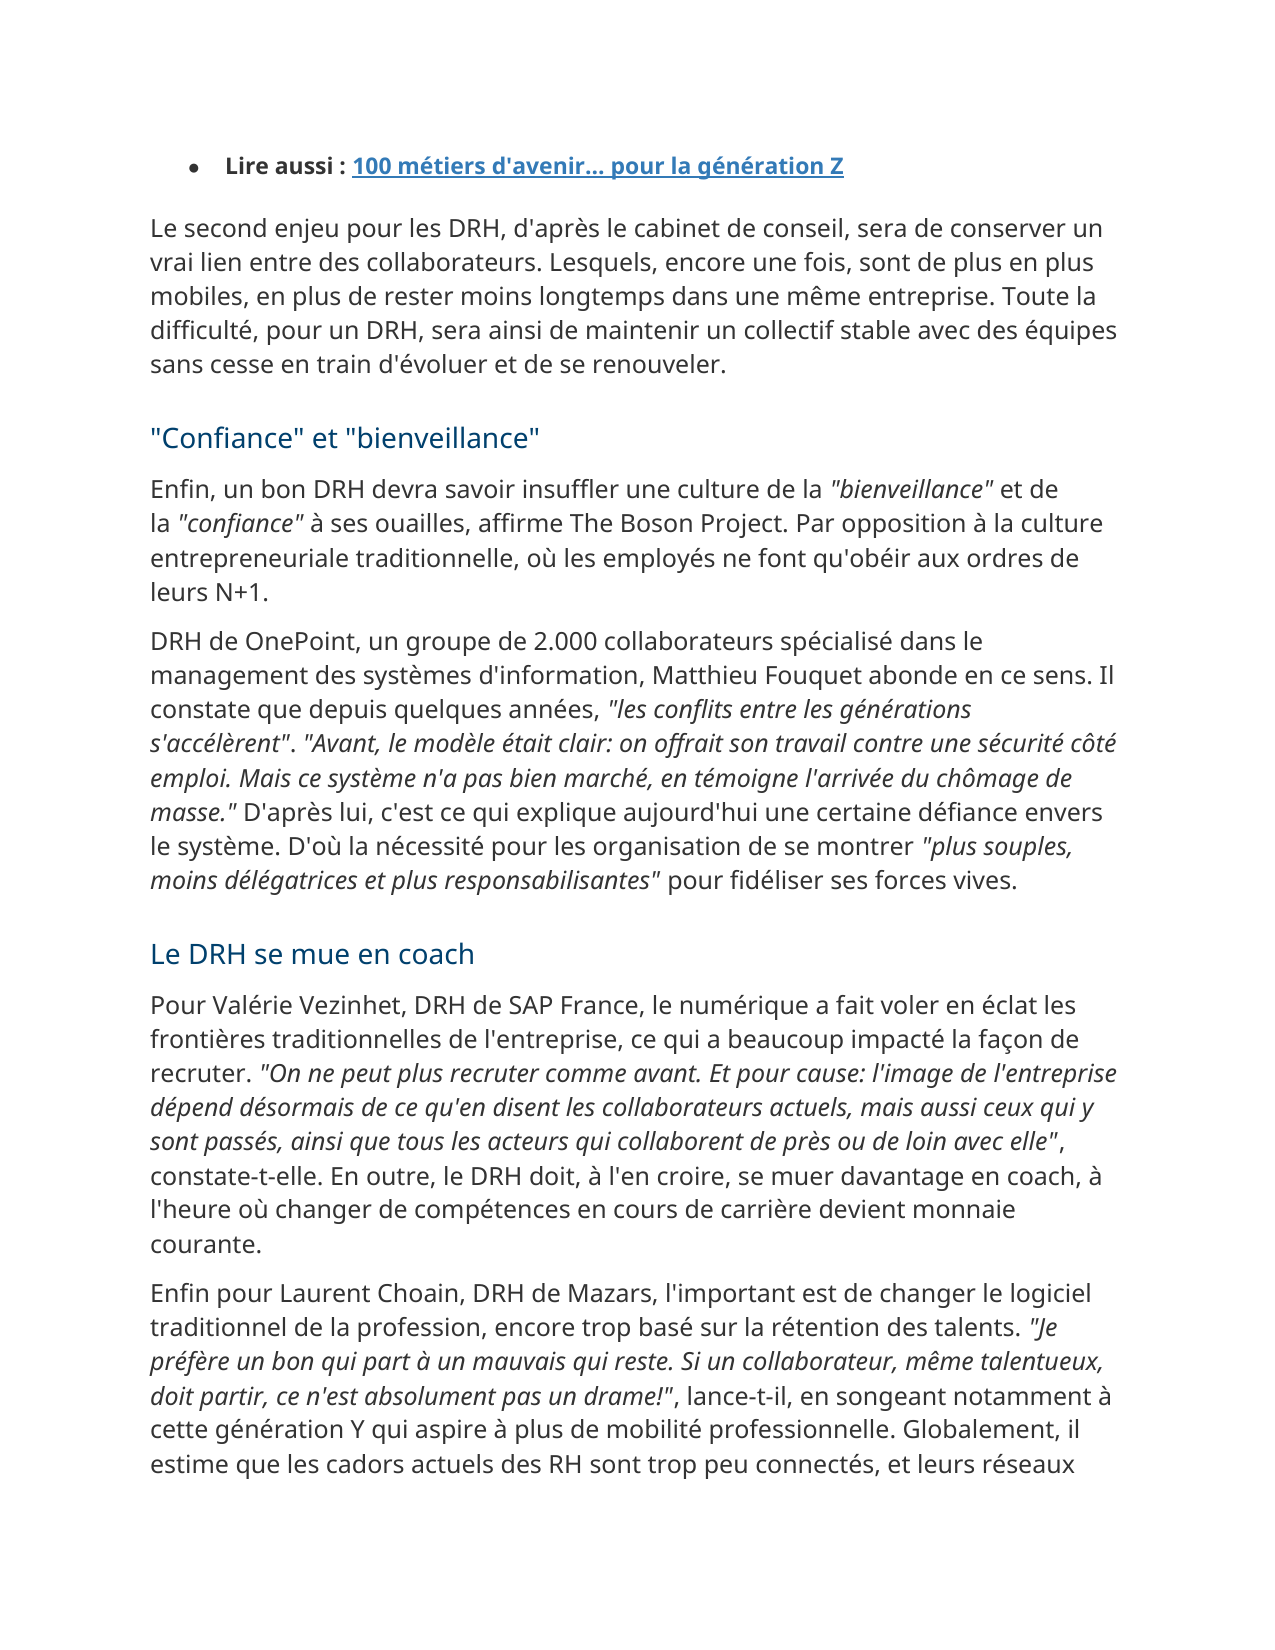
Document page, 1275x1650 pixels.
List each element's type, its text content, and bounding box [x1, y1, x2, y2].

text Le second enjeu pour les DRH, d'après le cabinet de conseil, sera de conserver un vrai lien entre des collaborateurs. Lesquels, encore une fois, sont de plus en plus mobiles, en plus de rester moins longtemps dans une même entreprise. Toute la difficulté, pour un DRH, sera ainsi de maintenir un collectif stable avec des équipes sans cesse en train d'évoluer et de se renouveler. [150, 210, 1125, 381]
list Lire aussi : 100 métiers d'avenir... pour la génération Z [187, 150, 1125, 181]
text Pour Valérie Vezinhet, DRH de SAP France, le numérique a fait voler en éclat les frontières traditionnelles de l'entreprise, ce qui a beaucoup impacté la façon de recruter. "On ne peut plus recruter comme avant. Et pour cause: l'image de l'entreprise dépend désormais de ce qu'en disent les collaborateurs actuels, mais aussi ceux qui y sont passés, ainsi que tous les acteurs qui collaborent de près ou de loin avec elle", constate-t-elle. En outre, le DRH doit, à l'en croire, se muer davantage en coach, à l'heure où changer de compétences en cours de carrière devient monnaie courante. [150, 988, 1125, 1260]
text Enfin, un bon DRH devra savoir insuffler une culture de la "bienveillance" et de la "confiance" à ses ouailles, affirme The Boson Project. Par opposition à la culture entrepreneuriale traditionnelle, où les employés ne font qu'obéir aux ordres de leurs N+1. [150, 472, 1125, 608]
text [150, 1276, 1125, 1480]
subtitle "Confiance" et "bienveillance" [150, 418, 1125, 457]
subtitle Le DRH se mue en coach [150, 934, 1125, 972]
text DRH de OnePoint, un groupe de 2.000 collaborateurs spécialisé dans le management des systèmes d'information, Matthieu Fouquet abonde en ce sens. Il constate que depuis quelques années, "les conflits entre les générations s'accélèrent". "Avant, le modèle était clair: on offrait son travail contre une sécurité côté emploi. Mais ce système n'a pas bien marché, en témoigne l'arrivée du chômage de masse." D'après lui, c'est ce qui explique aujourd'hui une certaine défiance envers le système. D'où la nécessité pour les organisation de se montrer "plus souples, moins délégatrices et plus responsabilisantes" pour fidéliser ses forces vives. [150, 624, 1125, 896]
